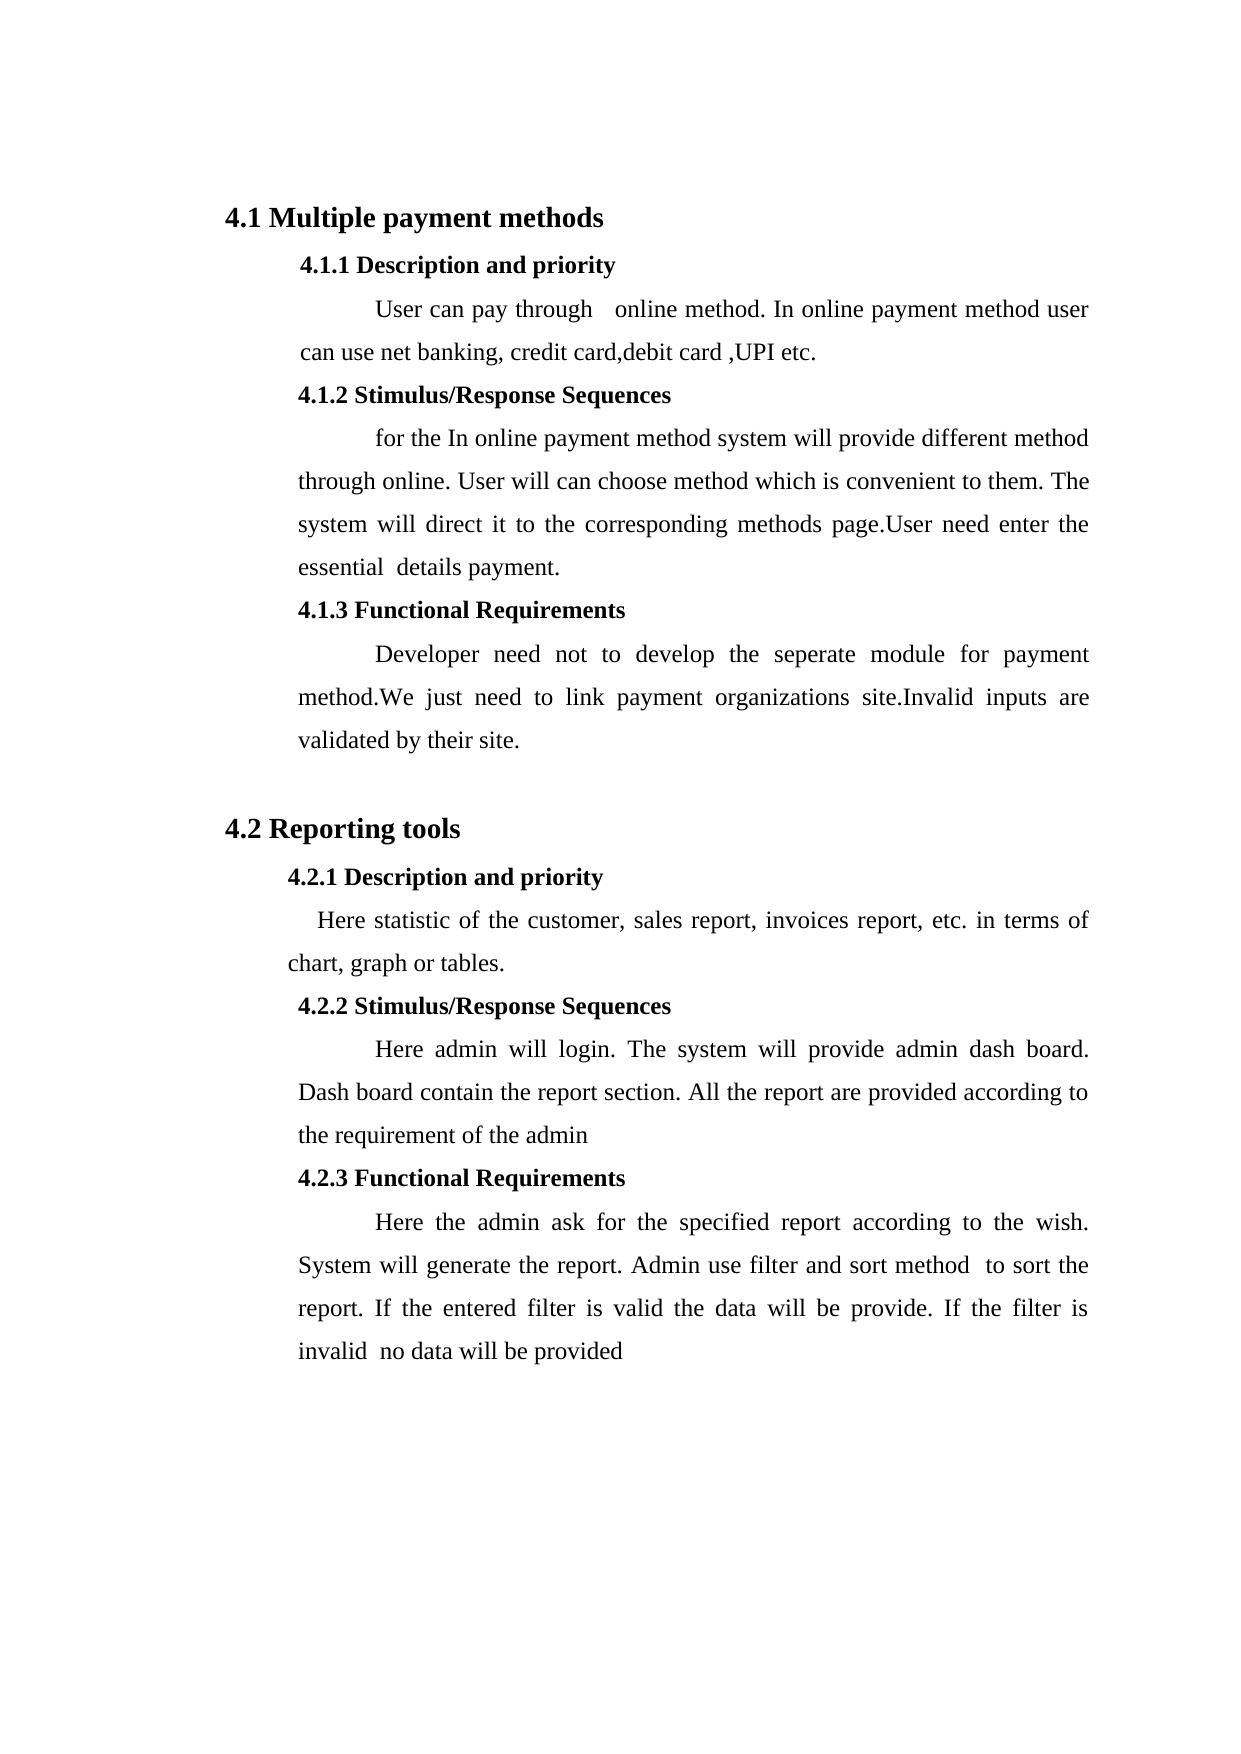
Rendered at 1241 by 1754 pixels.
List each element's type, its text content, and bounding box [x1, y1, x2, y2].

text Here statistic of the customer, sales report, invoices report, etc. in terms of chart, graph or tables. [288, 905, 1090, 977]
text Here admin will login. The system will provide admin dash board. Dash board contain the report section. All the report are provided according to the requirement of the admin [298, 1034, 1090, 1149]
text 4.2.3 Functional Requirements [217, 1163, 1090, 1192]
text 4.2.1 Description and priority [242, 862, 1090, 890]
text for the In online payment method system will provide different method through online. User will can choose method which is convenient to them. The system will direct it to the corresponding methods page.User need enter the essential details payment. [298, 423, 1090, 581]
text Here the admin ask for the specified report according to the wish. System will generate the report. Admin use filter and sort method to sort the report. If the entered filter is valid the data will be provide. If the filter is invalid no data will be provided [298, 1207, 1090, 1365]
text 4.2.2 Stimulus/Response Sequences [217, 991, 1090, 1020]
text User can pay through online method. In online payment method user can use net banking, credit card,debit card ,UPI etc. [300, 294, 1090, 366]
text 4.1.2 Stimulus/Response Sequences [217, 380, 1090, 409]
text 4.1.3 Functional Requirements [217, 596, 1090, 624]
text 4.1 Multiple payment methods [225, 200, 1090, 234]
text 4.1.1 Description and priority [241, 251, 1090, 279]
text Developer need not to develop the seperate module for payment method.We just need to link payment organizations site.Invalid inputs are validated by their site. [298, 639, 1090, 754]
text 4.2 Reporting tools [150, 811, 1090, 845]
